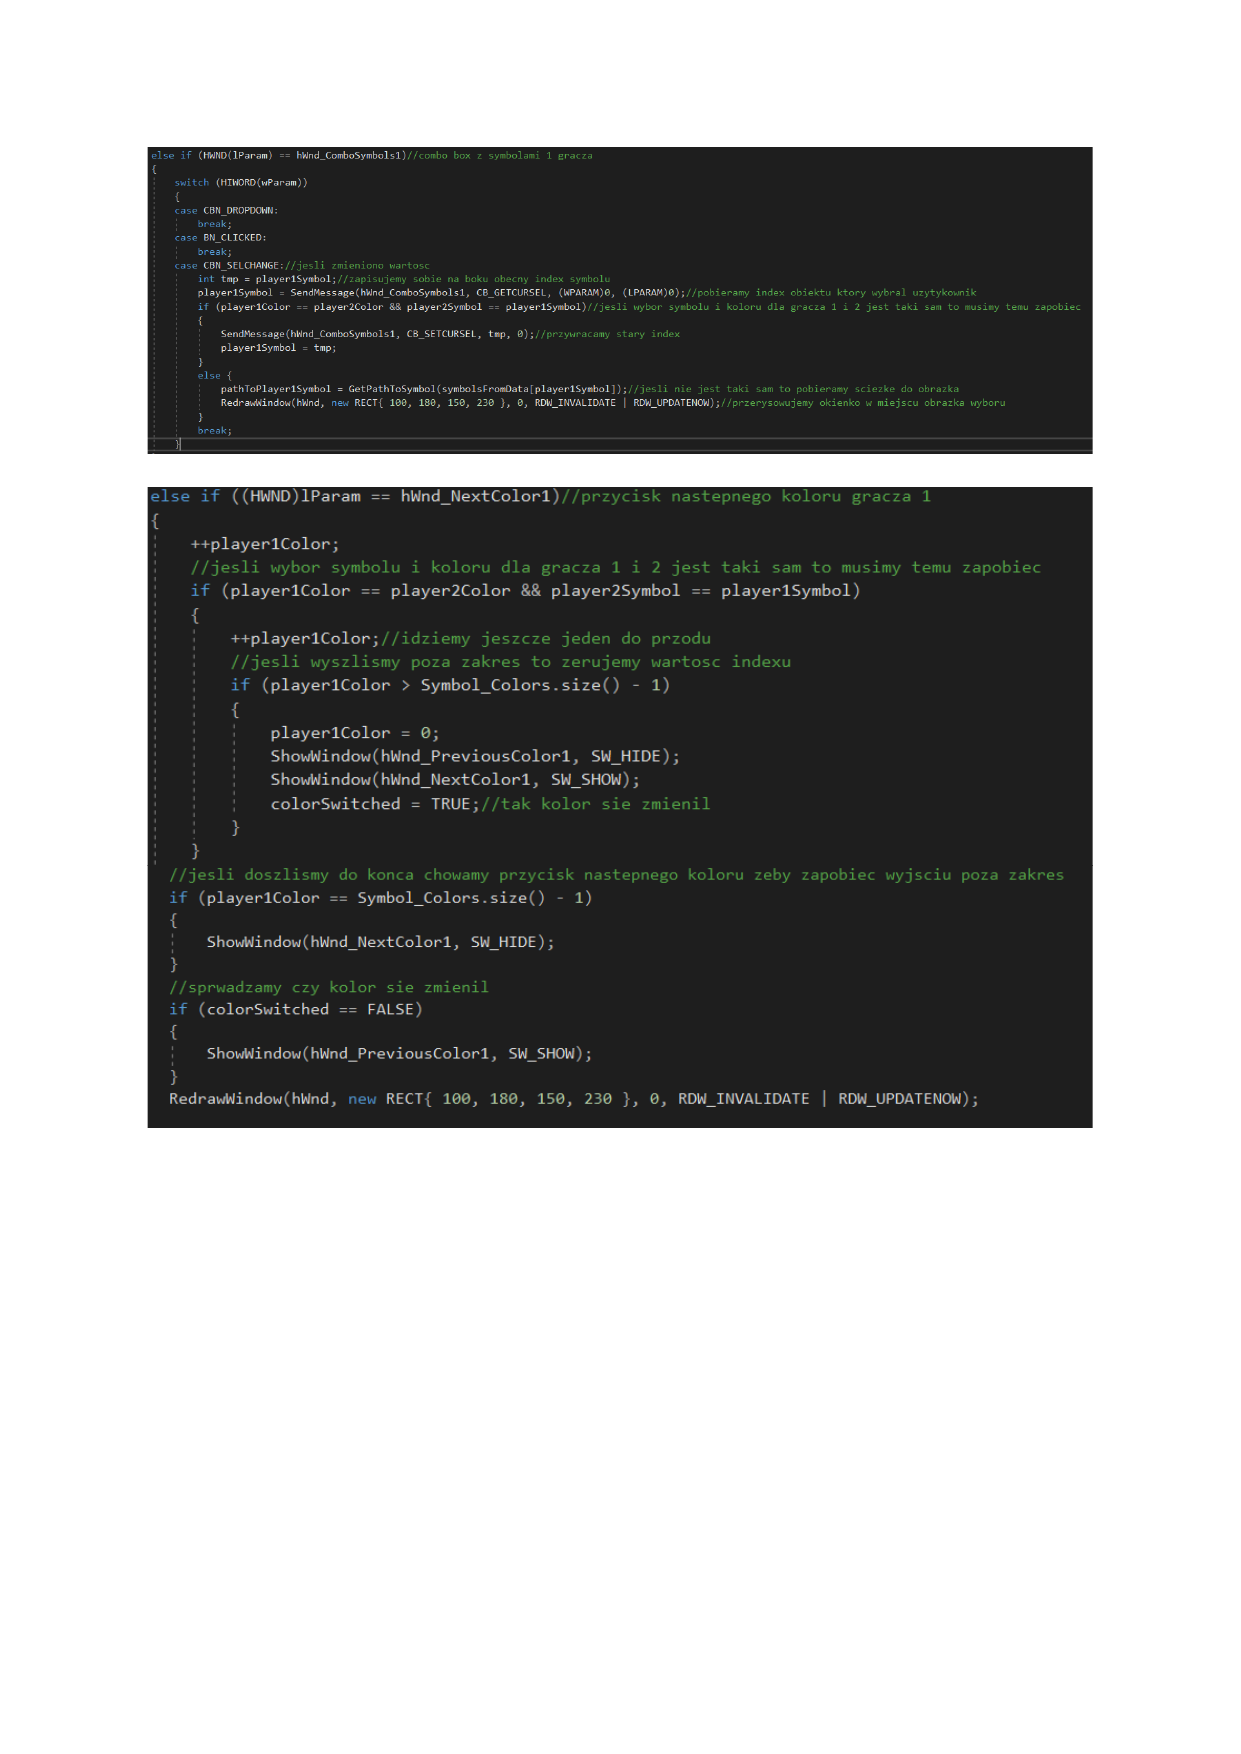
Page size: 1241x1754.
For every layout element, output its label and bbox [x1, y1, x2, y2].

picture [147, 147, 1093, 454]
picture [147, 487, 1093, 1128]
